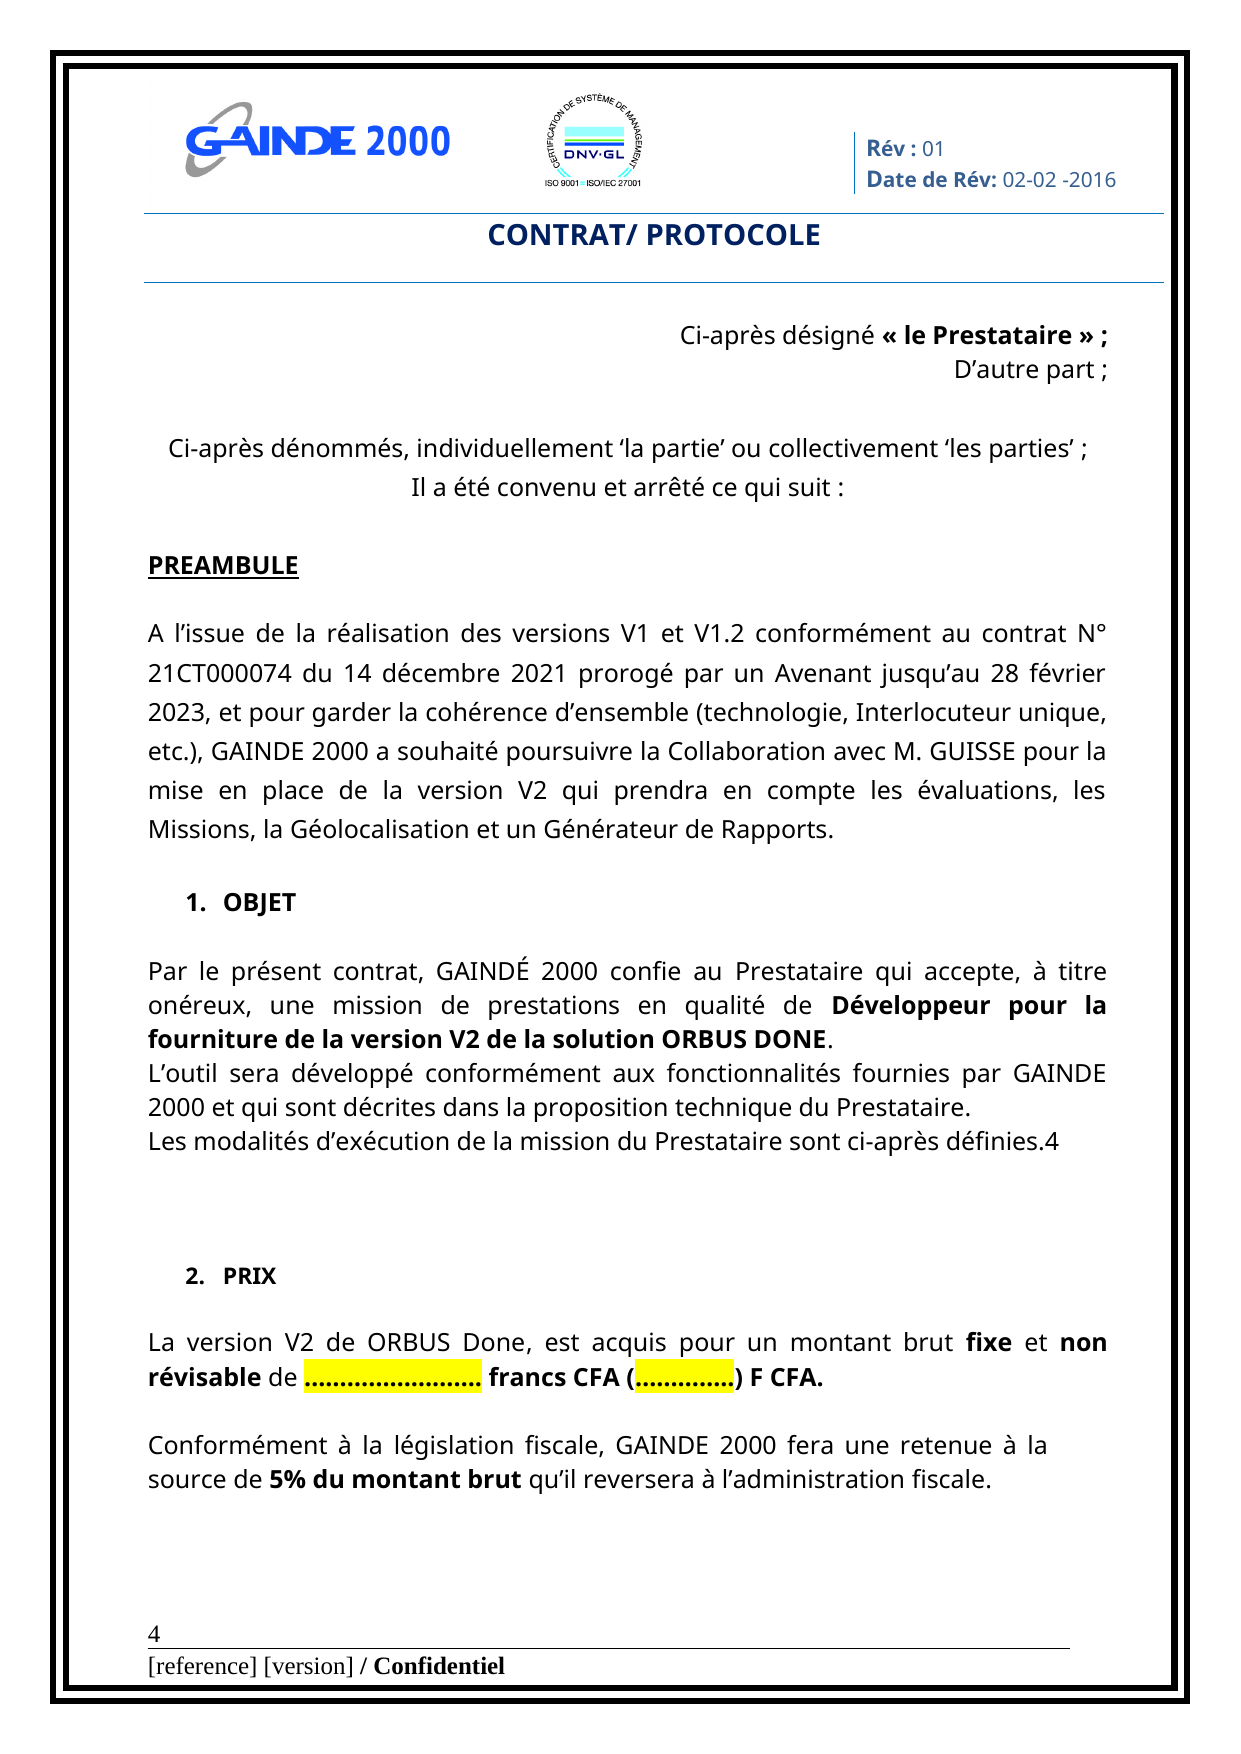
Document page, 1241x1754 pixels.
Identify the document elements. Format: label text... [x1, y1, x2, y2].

text Par le présent contrat, GAINDÉ 2000 confie au Prestataire qui accepte, à titre onéreux, une mission de prestations en qualité de Développeur pour la fourniture de la version V2 de la solution ORBUS DONE. [148, 953, 1108, 1055]
text L’outil sera développé conformément aux fonctionnalités fournies par GAINDE 2000 et qui sont décrites dans la proposition technique du Prestataire. [148, 1055, 1108, 1123]
list PRIX [185, 1260, 1108, 1291]
text PREAMBULE [148, 548, 1108, 582]
text Ci-après dénommés, individuellement ‘la partie’ ou collectivement ‘les parties’ ; [148, 430, 1108, 464]
picture [147, 73, 674, 207]
text A l’issue de la réalisation des versions V1 et V1.2 conformément au contrat N° 21CT000074 du 14 décembre 2021 prorogé par un Avenant jusqu’au 28 février 2023, et pour garder la cohérence d’ensemble (technologie, Interlocuteur unique, etc.), GAINDE 2000 a souhaité poursuivre la Collaboration avec M. GUISSE pour la mise en place de la version V2 qui prendra en compte les évaluations, les Missions, la Géolocalisation et un Générateur de Rapports. [148, 616, 1108, 846]
text Ci-après désigné « le Prestataire » ; [148, 318, 1108, 352]
list OBJET [185, 885, 1108, 919]
text D’autre part ; [148, 352, 1108, 386]
text Il a été convenu et arrêté ce qui suit : [148, 469, 1108, 504]
text La version V2 de ORBUS Done, est acquis pour un montant brut fixe et non révisable de ……………………. francs CFA (…………..) F CFA. [148, 1325, 1108, 1393]
text Les modalités d’exécution de la mission du Prestataire sont ci-après définies.4 [148, 1123, 1105, 1158]
text Conformément à la législation fiscale, GAINDE 2000 fera une retenue à la source de 5% du montant brut qu’il reversera à l’administration fiscale. [148, 1427, 1049, 1495]
